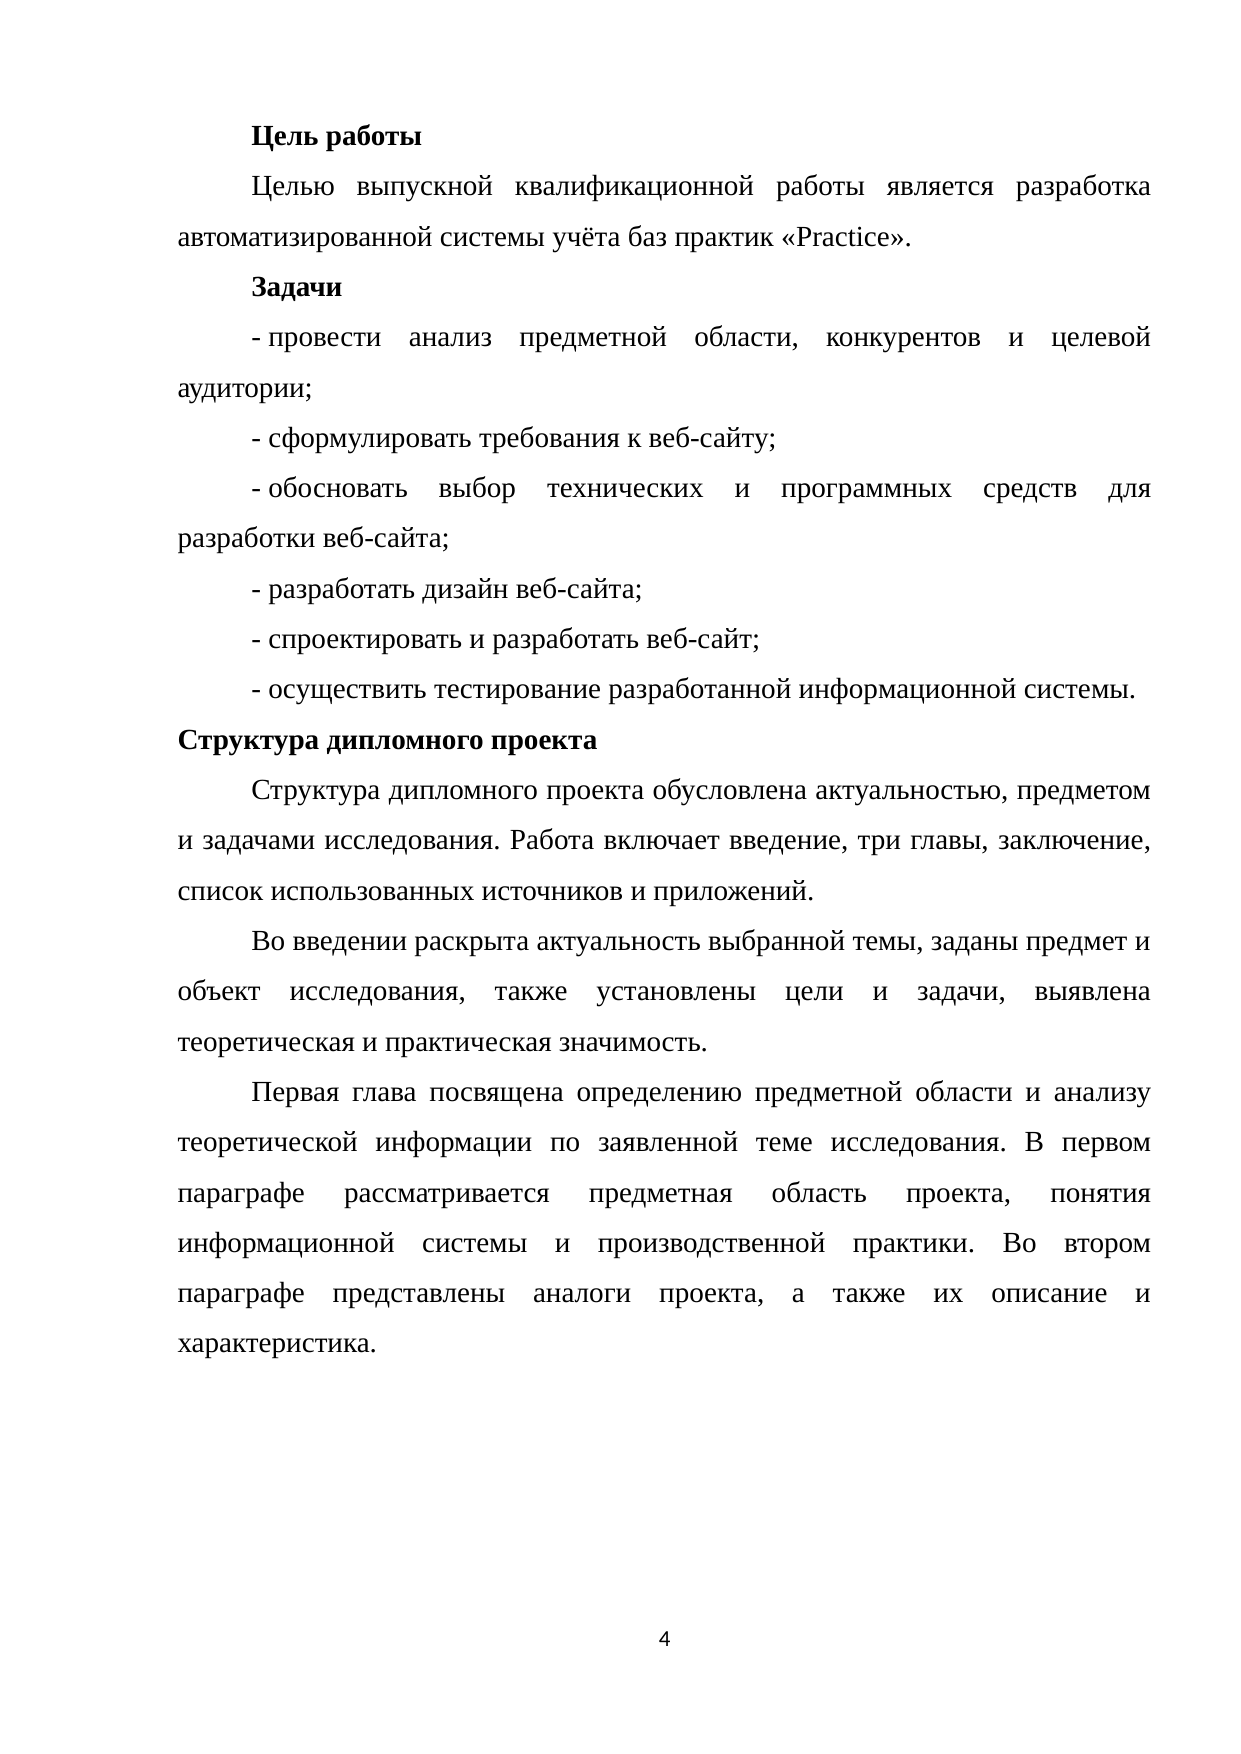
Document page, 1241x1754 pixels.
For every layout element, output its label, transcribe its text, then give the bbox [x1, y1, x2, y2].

text Целью выпускной квалификационной работы является разработка автоматизированной системы учёта баз практик «Practice». [177, 168, 1152, 252]
list обосновать выбор технических и программных средств для разработки веб-сайта; [177, 470, 1152, 554]
list разработать дизайн веб-сайта; [177, 571, 1152, 604]
text Структура дипломного проекта обусловлена актуальностью, предметом и задачами исследования. Работа включает введение, три главы, заключение, список использованных источников и приложений. [177, 772, 1152, 906]
list сформулировать требования к веб-сайту; [177, 420, 1152, 453]
list осуществить тестирование разработанной информационной системы. [251, 672, 1152, 705]
text Структура дипломного проекта [177, 722, 1152, 755]
text Цель работы [177, 118, 1152, 152]
text Первая глава посвящена определению предметной области и анализу теоретической информации по заявленной теме исследования. В первом параграфе рассматривается предметная область проекта, понятия информационной системы и производственной практики. Во втором параграфе представлены аналоги проекта, а также их описание и характеристика. [177, 1074, 1152, 1359]
list провести анализ предметной области, конкурентов и целевой аудитории; [177, 319, 1152, 403]
list спроектировать и разработать веб-сайт; [177, 621, 1152, 655]
text Задачи [177, 269, 1152, 303]
text Во введении раскрыта актуальность выбранной темы, заданы предмет и объект исследования, также установлены цели и задачи, выявлена теоретическая и практическая значимость. [177, 923, 1152, 1057]
